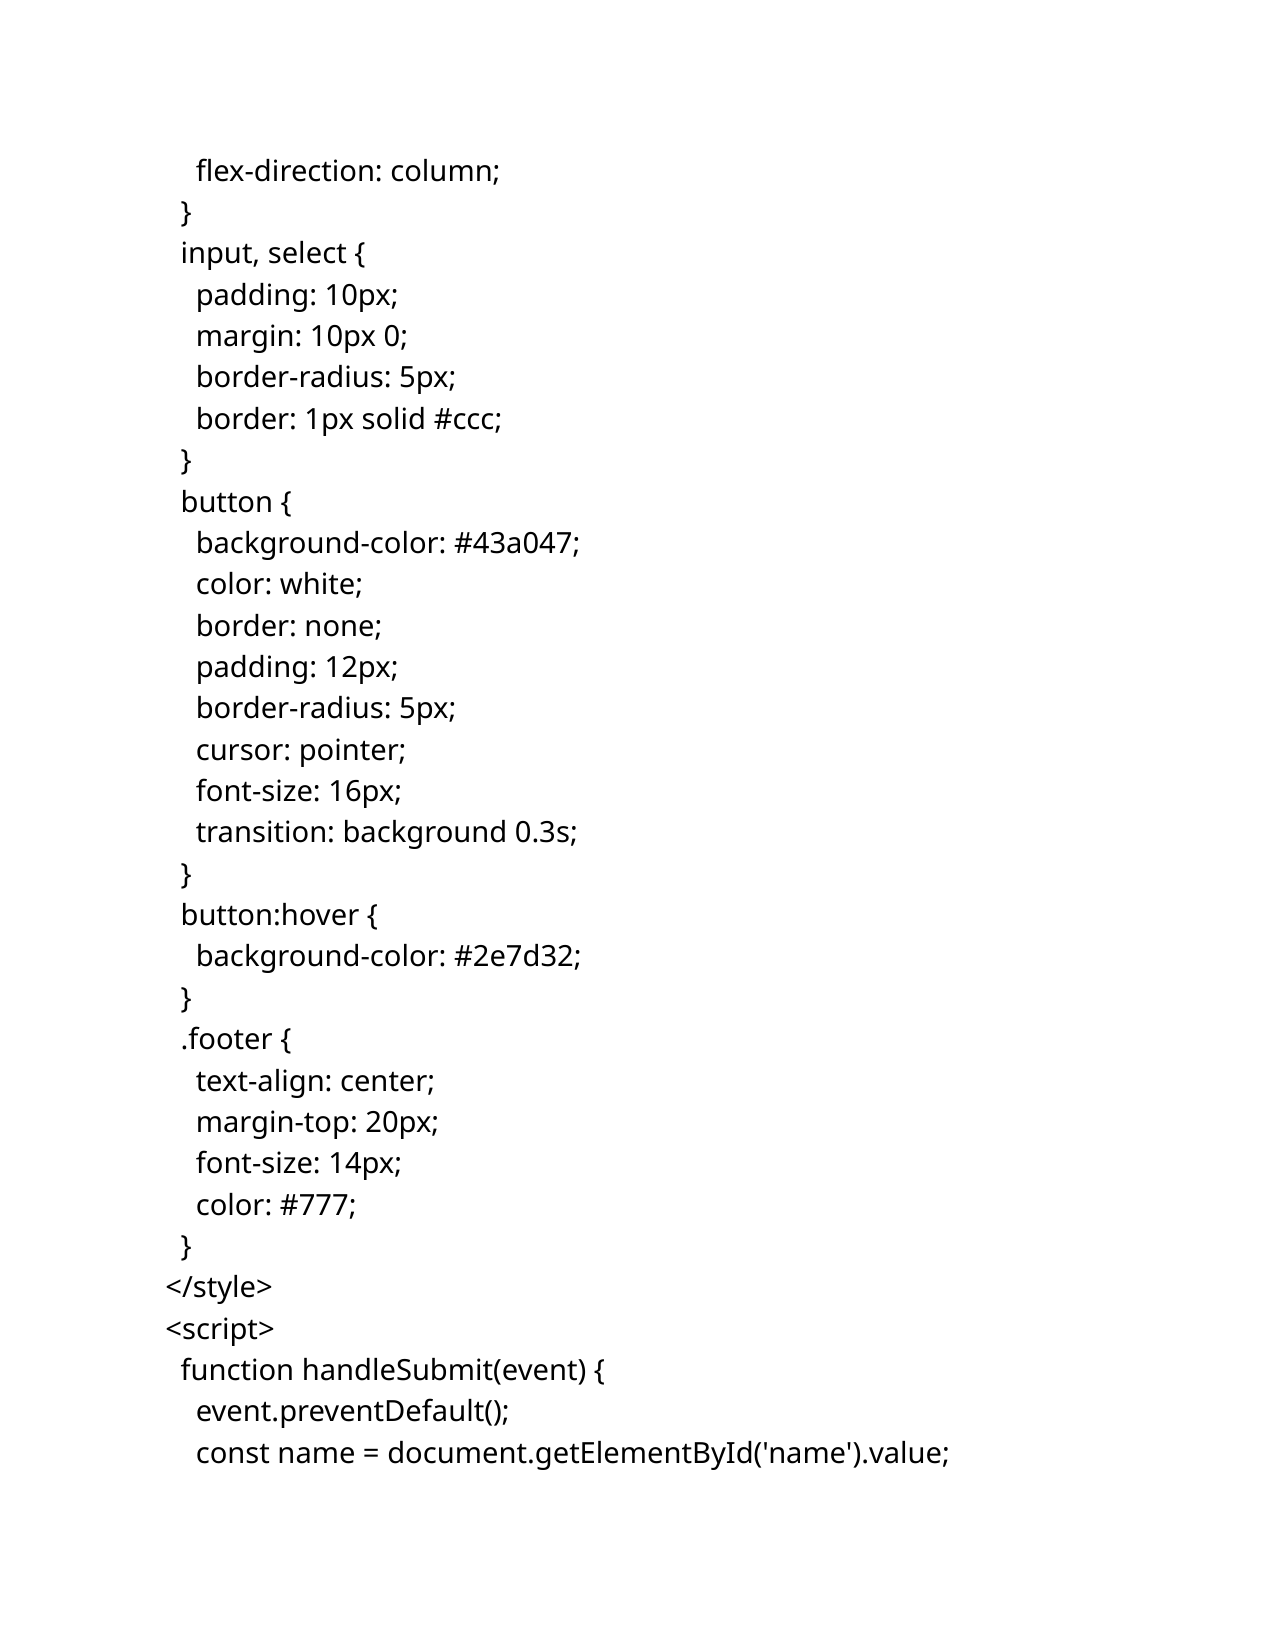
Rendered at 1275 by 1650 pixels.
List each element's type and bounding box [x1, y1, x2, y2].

text [150, 150, 1125, 1473]
